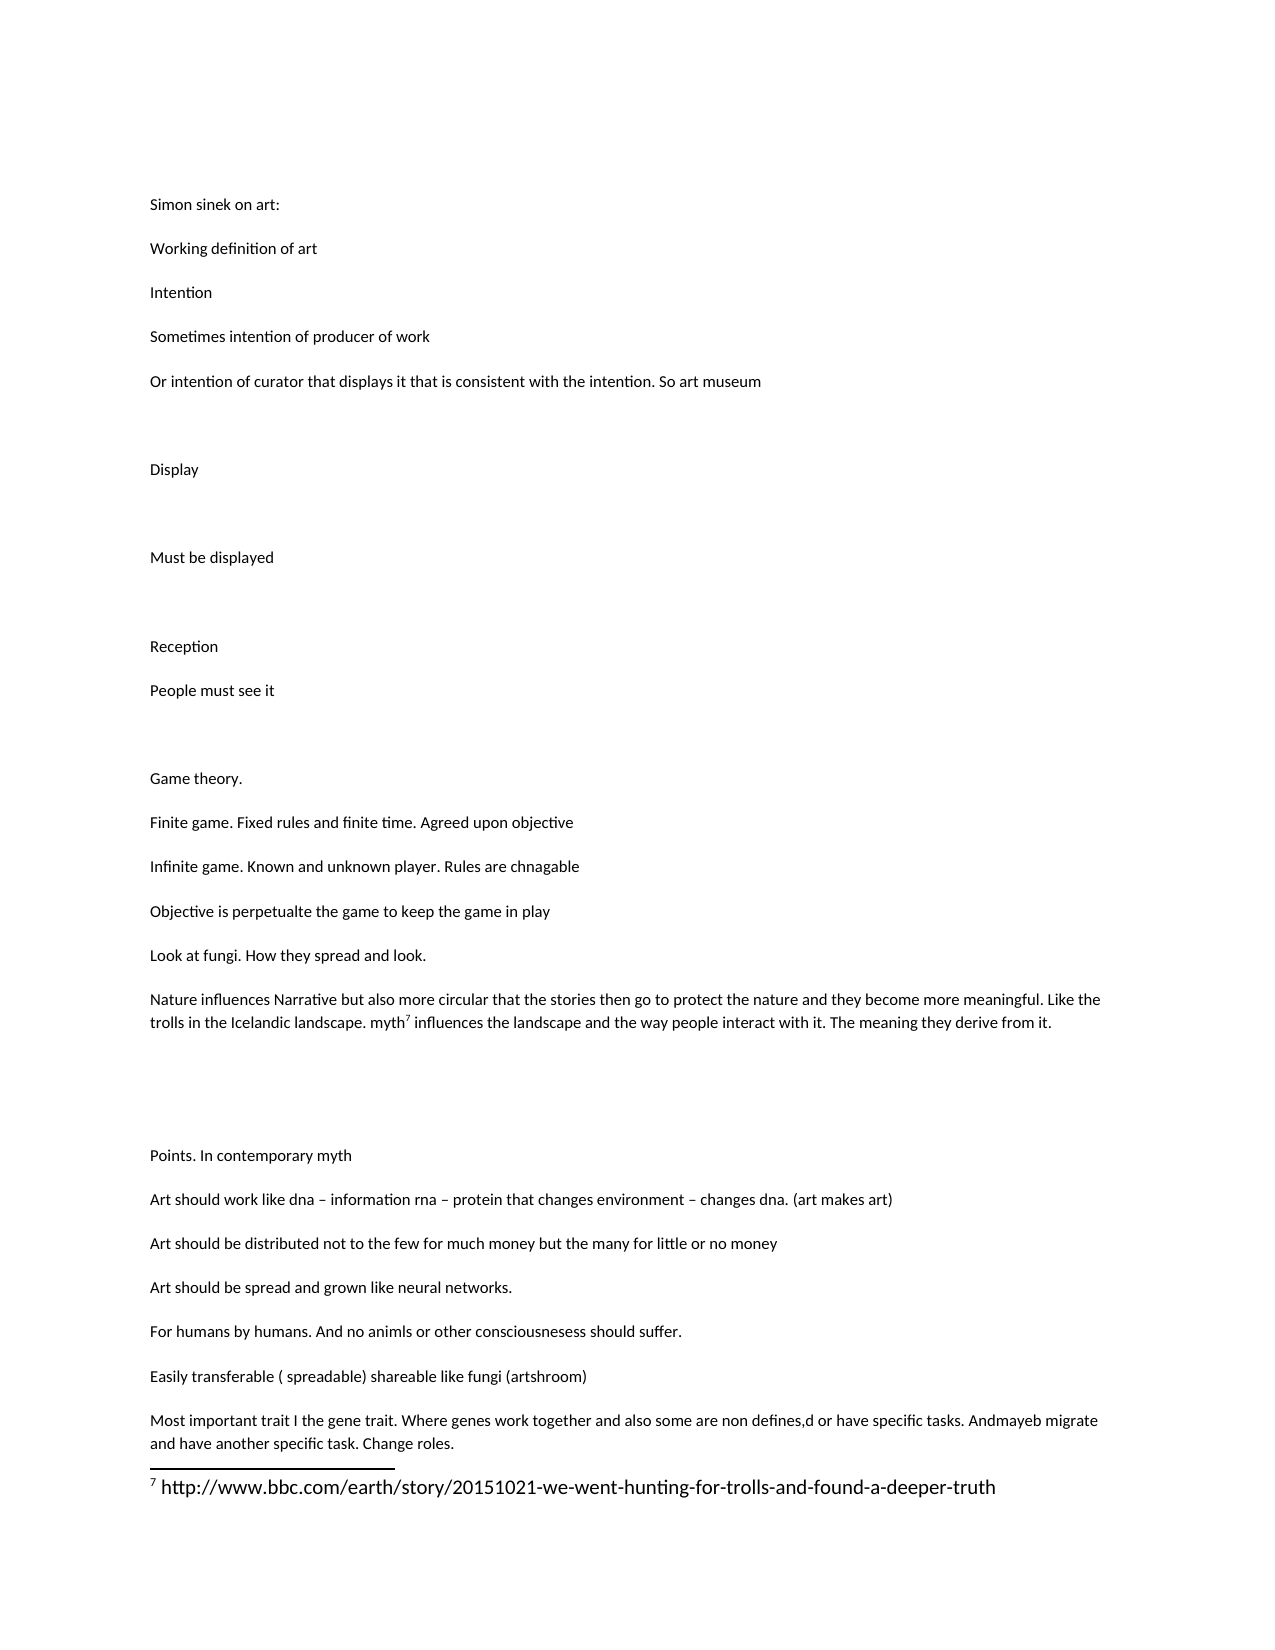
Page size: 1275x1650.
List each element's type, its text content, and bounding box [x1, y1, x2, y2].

text Simon sinek on art: [150, 194, 1125, 214]
text Objective is perpetualte the game to keep the game in play [150, 901, 1125, 921]
text Sometimes intention of producer of work [150, 327, 1125, 347]
text Most important trait I the gene trait. Where genes work together and also some are non defines,d or have specific tasks. Andmayeb migrate and have another specific task. Change roles. [150, 1410, 1125, 1454]
text People must see it [150, 680, 1125, 700]
text Look at fungi. How they spread and look. [150, 945, 1125, 965]
text Working definition of art [150, 238, 1125, 259]
text Easily transferable ( spreadable) shareable like fungi (artshroom) [150, 1366, 1125, 1386]
text Finite game. Fixed rules and finite time. Agreed upon objective [150, 812, 1125, 833]
text Game theory. [150, 768, 1125, 789]
text Points. In contemporary myth [150, 1145, 1125, 1165]
text Reception [150, 636, 1125, 656]
text For humans by humans. And no animls or other consciousnesess should suffer. [150, 1322, 1125, 1342]
text Infinite game. Known and unknown player. Rules are chnagable [150, 857, 1125, 877]
text Art should be spread and grown like neural networks. [150, 1277, 1125, 1298]
text Art should be distributed not to the few for much money but the many for little or no money [150, 1233, 1125, 1254]
text Display [150, 459, 1125, 479]
text Or intention of curator that displays it that is consistent with the intention. So art museum [150, 371, 1125, 391]
text Intention [150, 282, 1125, 303]
text Nature influences Narrative but also more circular that the stories then go to protect the nature and they become more meaningful. Like the trolls in the Icelandic landscape. myth influences the landscape and the way people interact with it. The meaning they derive from it. [150, 989, 1125, 1033]
text Art should work like dna – information rna – protein that changes environment – changes dna. (art makes art) [150, 1189, 1125, 1209]
text Must be displayed [150, 547, 1125, 568]
